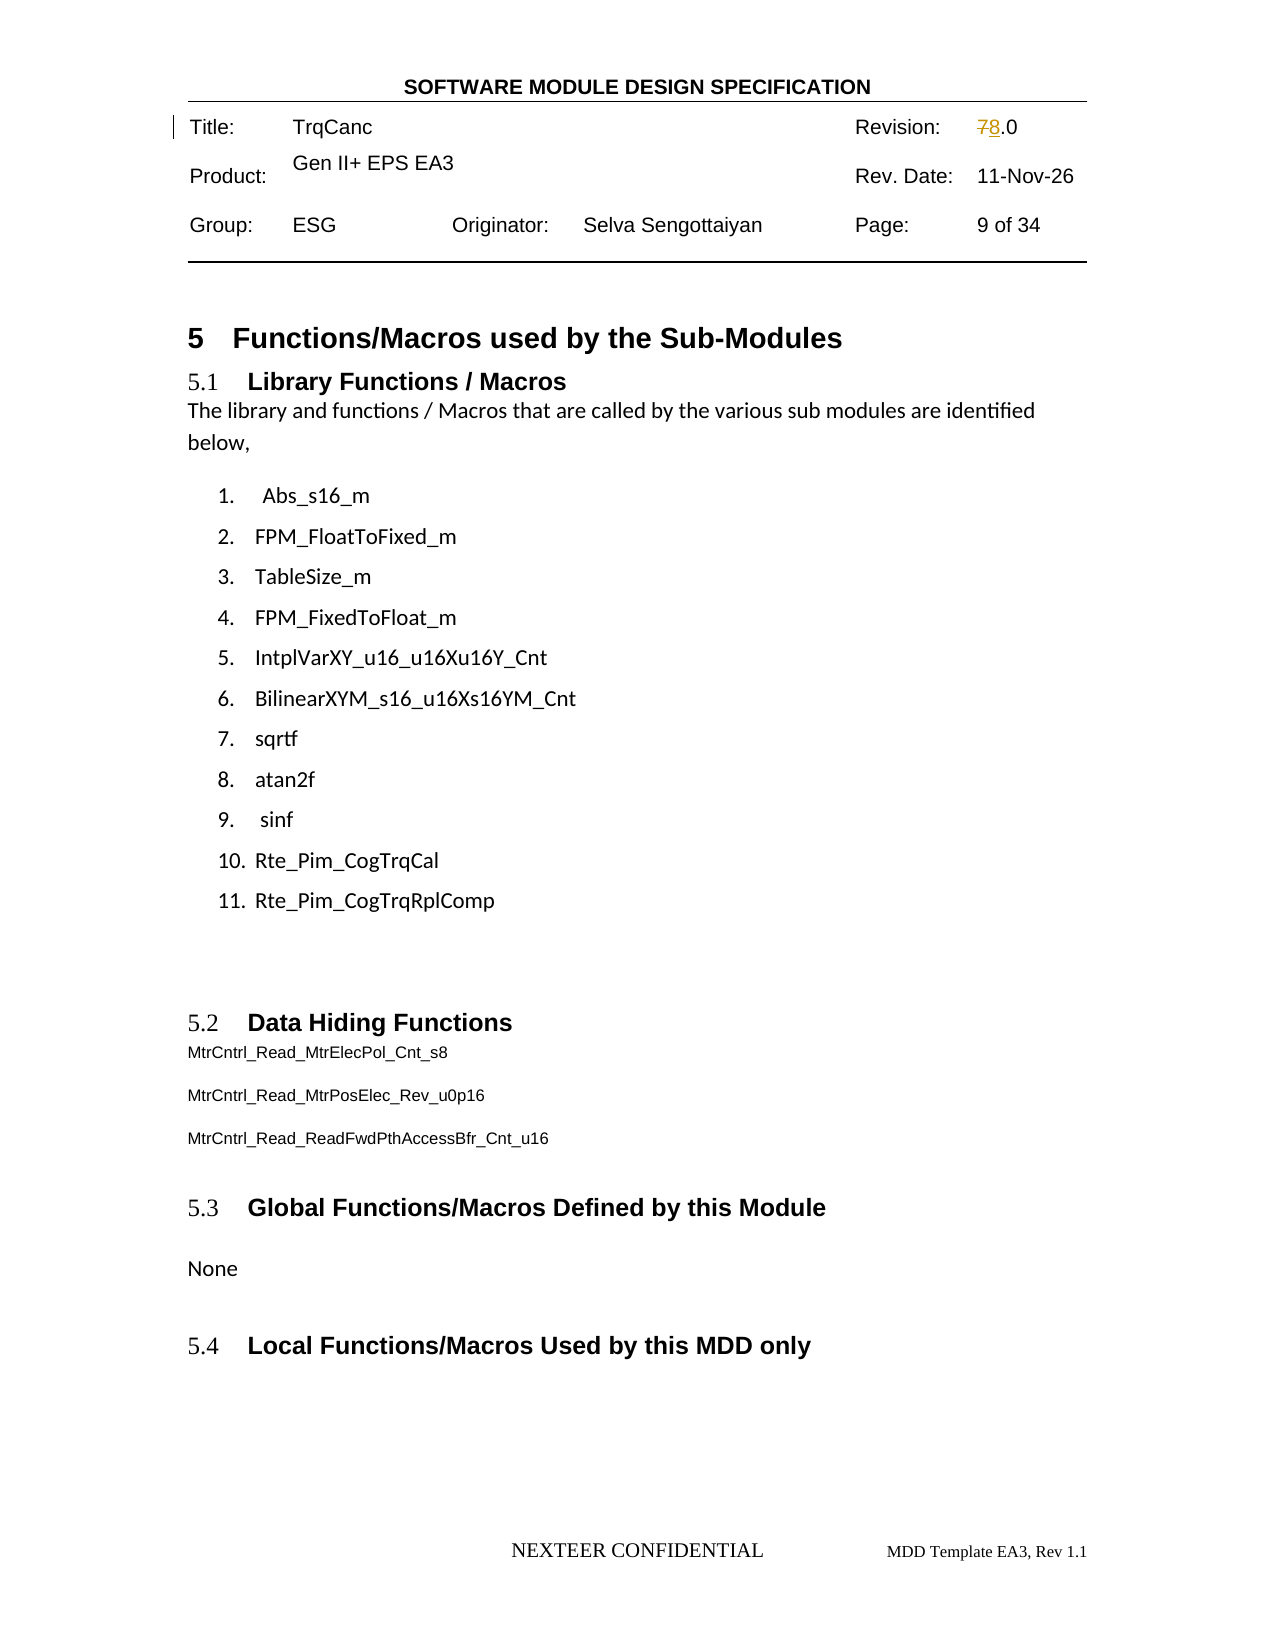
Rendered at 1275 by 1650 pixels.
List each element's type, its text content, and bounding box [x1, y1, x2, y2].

subtitle Global Functions/Macros Defined by this Module [187, 1193, 1087, 1222]
list sinf [217, 806, 1087, 833]
subtitle Functions/Macros used by the Sub-Modules [187, 321, 1087, 355]
text MtrCntrl_Read_MtrPosElec_Rev_u0p16 [187, 1086, 1087, 1105]
list Rte_Pim_CogTrqCal [217, 846, 1087, 874]
subtitle Library Functions / Macros [187, 367, 1087, 396]
text None [187, 1254, 1087, 1282]
list FPM_FixedToFloat_m [217, 603, 1087, 631]
list sqrtf [217, 724, 1087, 752]
list BilinearXYM_s16_u16Xs16YM_Cnt [217, 684, 1087, 712]
subtitle Local Functions/Macros Used by this MDD only [187, 1331, 1087, 1359]
list Rte_Pim_CogTrqRplComp [217, 887, 1087, 914]
subtitle Data Hiding Functions [187, 1008, 1087, 1037]
list TableSize_m [217, 562, 1087, 590]
text MtrCntrl_Read_ReadFwdPthAccessBfr_Cnt_u16 [187, 1129, 1087, 1148]
list Abs_s16_m [217, 481, 1087, 509]
list atan2f [217, 765, 1087, 793]
text The library and functions / Macros that are called by the various sub modules are identified below, [187, 396, 1087, 456]
list IntplVarXY_u16_u16Xu16Y_Cnt [217, 643, 1087, 671]
text MtrCntrl_Read_MtrElecPol_Cnt_s8 [187, 1043, 1087, 1062]
list FPM_FloatToFixed_m [217, 522, 1087, 550]
